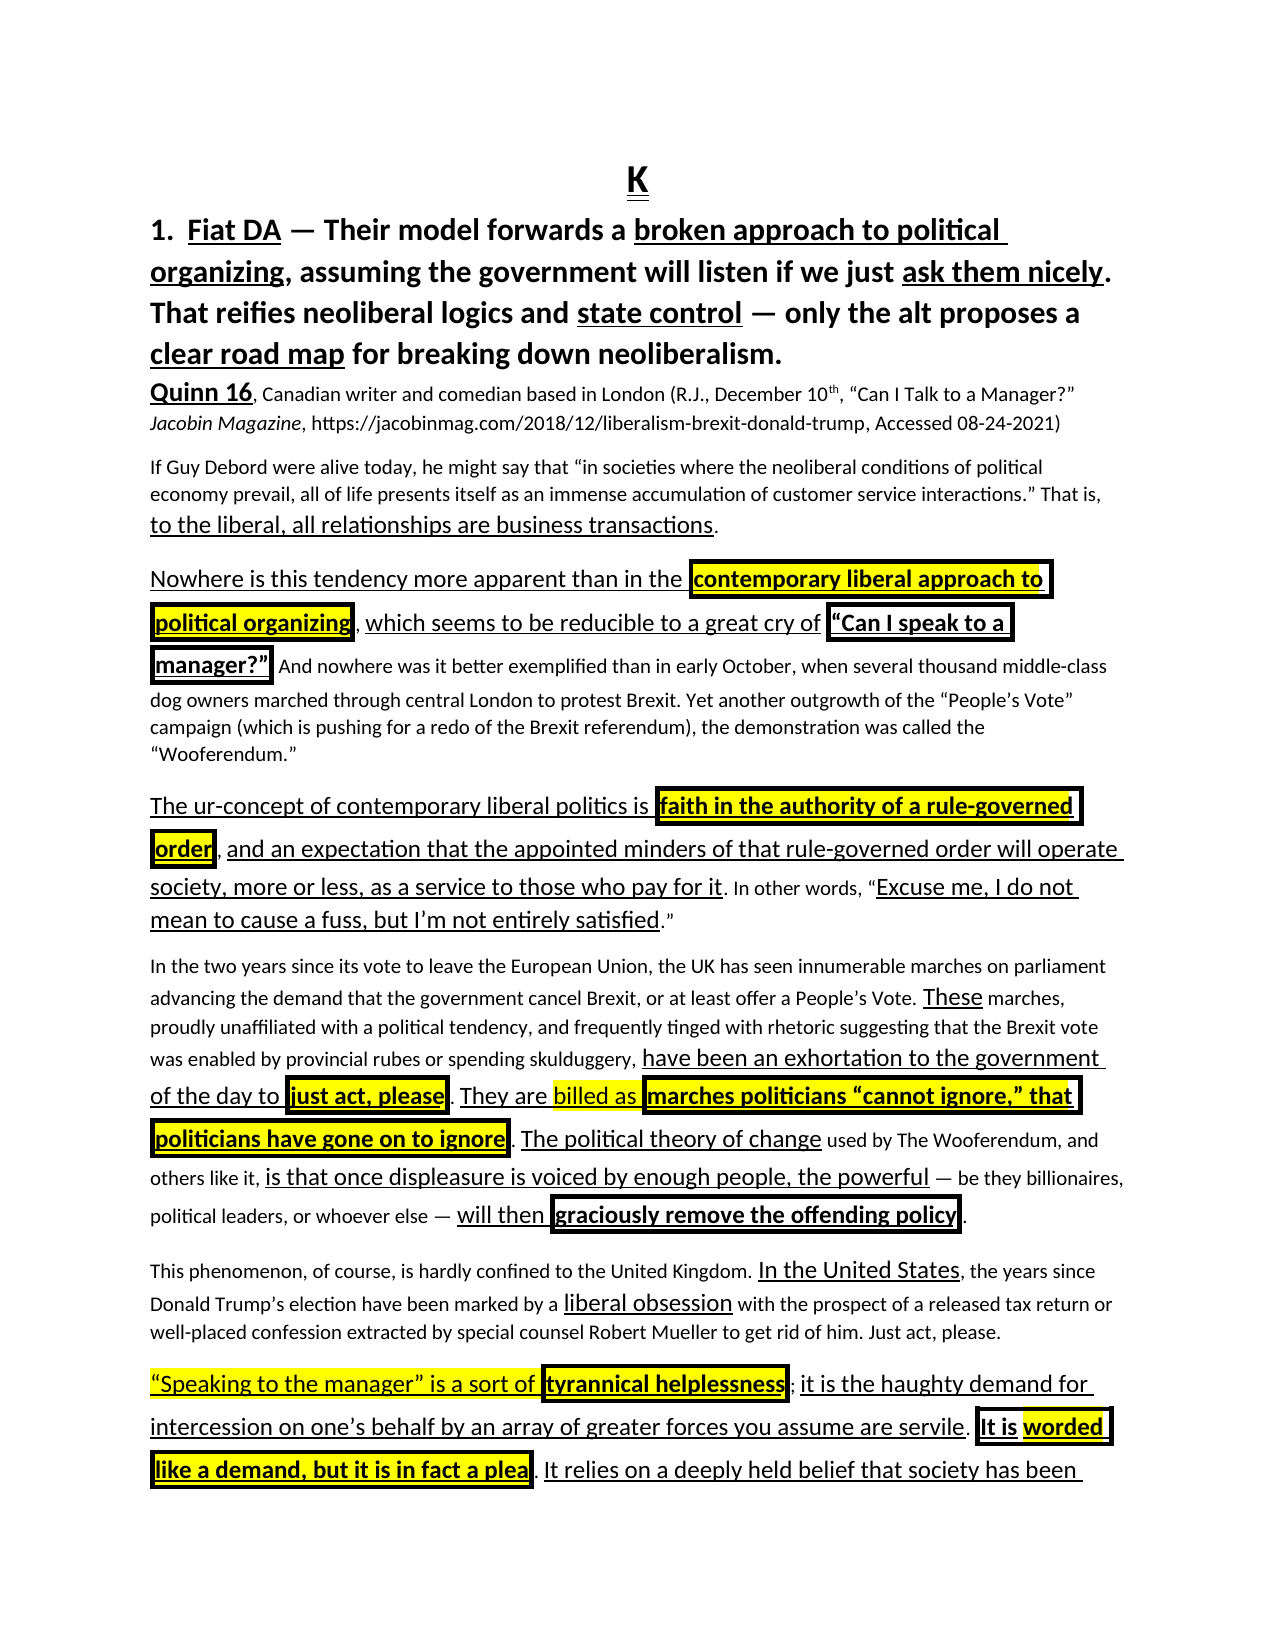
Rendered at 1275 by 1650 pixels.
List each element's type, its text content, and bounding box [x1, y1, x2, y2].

text The ur-concept of contemporary liberal politics is faith in the authority of a rule-governed order, and an expectation that the appointed minders of that rule-governed order will operate society, more or less, as a service to those who pay for it. In other words, “Excuse me, I do not mean to cause a fuss, but I’m not entirely satisfied.” [150, 786, 1125, 934]
text Nowhere is this tendency more apparent than in the contemporary liberal approach to political organizing, which seems to be reducible to a great cry of “Can I speak to a manager?” And nowhere was it better exemplified than in early October, when several thousand middle-class dog owners marched through central London to protest Brexit. Yet another outgrowth of the “People’s Vote” campaign (which is pushing for a redo of the Brexit referendum), the demonstration was called the “Wooferendum.” [150, 559, 1125, 767]
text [150, 1363, 1125, 1489]
text This phenomenon, of course, is hardly confined to the United Kingdom. In the United States, the years since Donald Trump’s election have been marked by a liberal obsession with the prospect of a released tax return or well-placed confession extracted by special counsel Robert Mueller to get rid of him. Just act, please. [150, 1254, 1125, 1345]
subtitle Fiat DA — Their model forwards a broken approach to political organizing, assuming the government will listen if we just ask them nicely. That reifies neoliberal logics and state control — only the alt proposes a clear road map for breaking down neoliberalism. [150, 211, 1125, 372]
text Quinn 16, Canadian writer and comedian based in London (R.J., December 10th, “Can I Talk to a Manager?” Jacobin Magazine, https://jacobinmag.com/2018/12/liberalism-brexit-donald-trump, Accessed 08-24-2021) [150, 375, 1125, 436]
subtitle K [150, 154, 1125, 202]
text If Guy Debord were alive today, he might say that “in societies where the neoliberal conditions of political economy prevail, all of life presents itself as an immense accumulation of customer service interactions.” That is, to the liberal, all relationships are business transactions. [150, 454, 1125, 540]
text In the two years since its vote to leave the European Union, the UK has seen innumerable marches on parliament advancing the demand that the government cancel Brexit, or at least offer a People’s Vote. These marches, proudly unaffiliated with a political tendency, and frequently tinged with rhetoric suggesting that the Brexit vote was enabled by provincial rubes or spending skulduggery, have been an exhortation to the government of the day to just act, please. They are billed as marches politicians “cannot ignore,” that politicians have gone on to ignore. The political theory of change used by The Wooferendum, and others like it, is that once displeasure is voiced by enough people, the powerful — be they billionaires, political leaders, or whoever else — will then graciously remove the offending policy. [150, 953, 1125, 1234]
